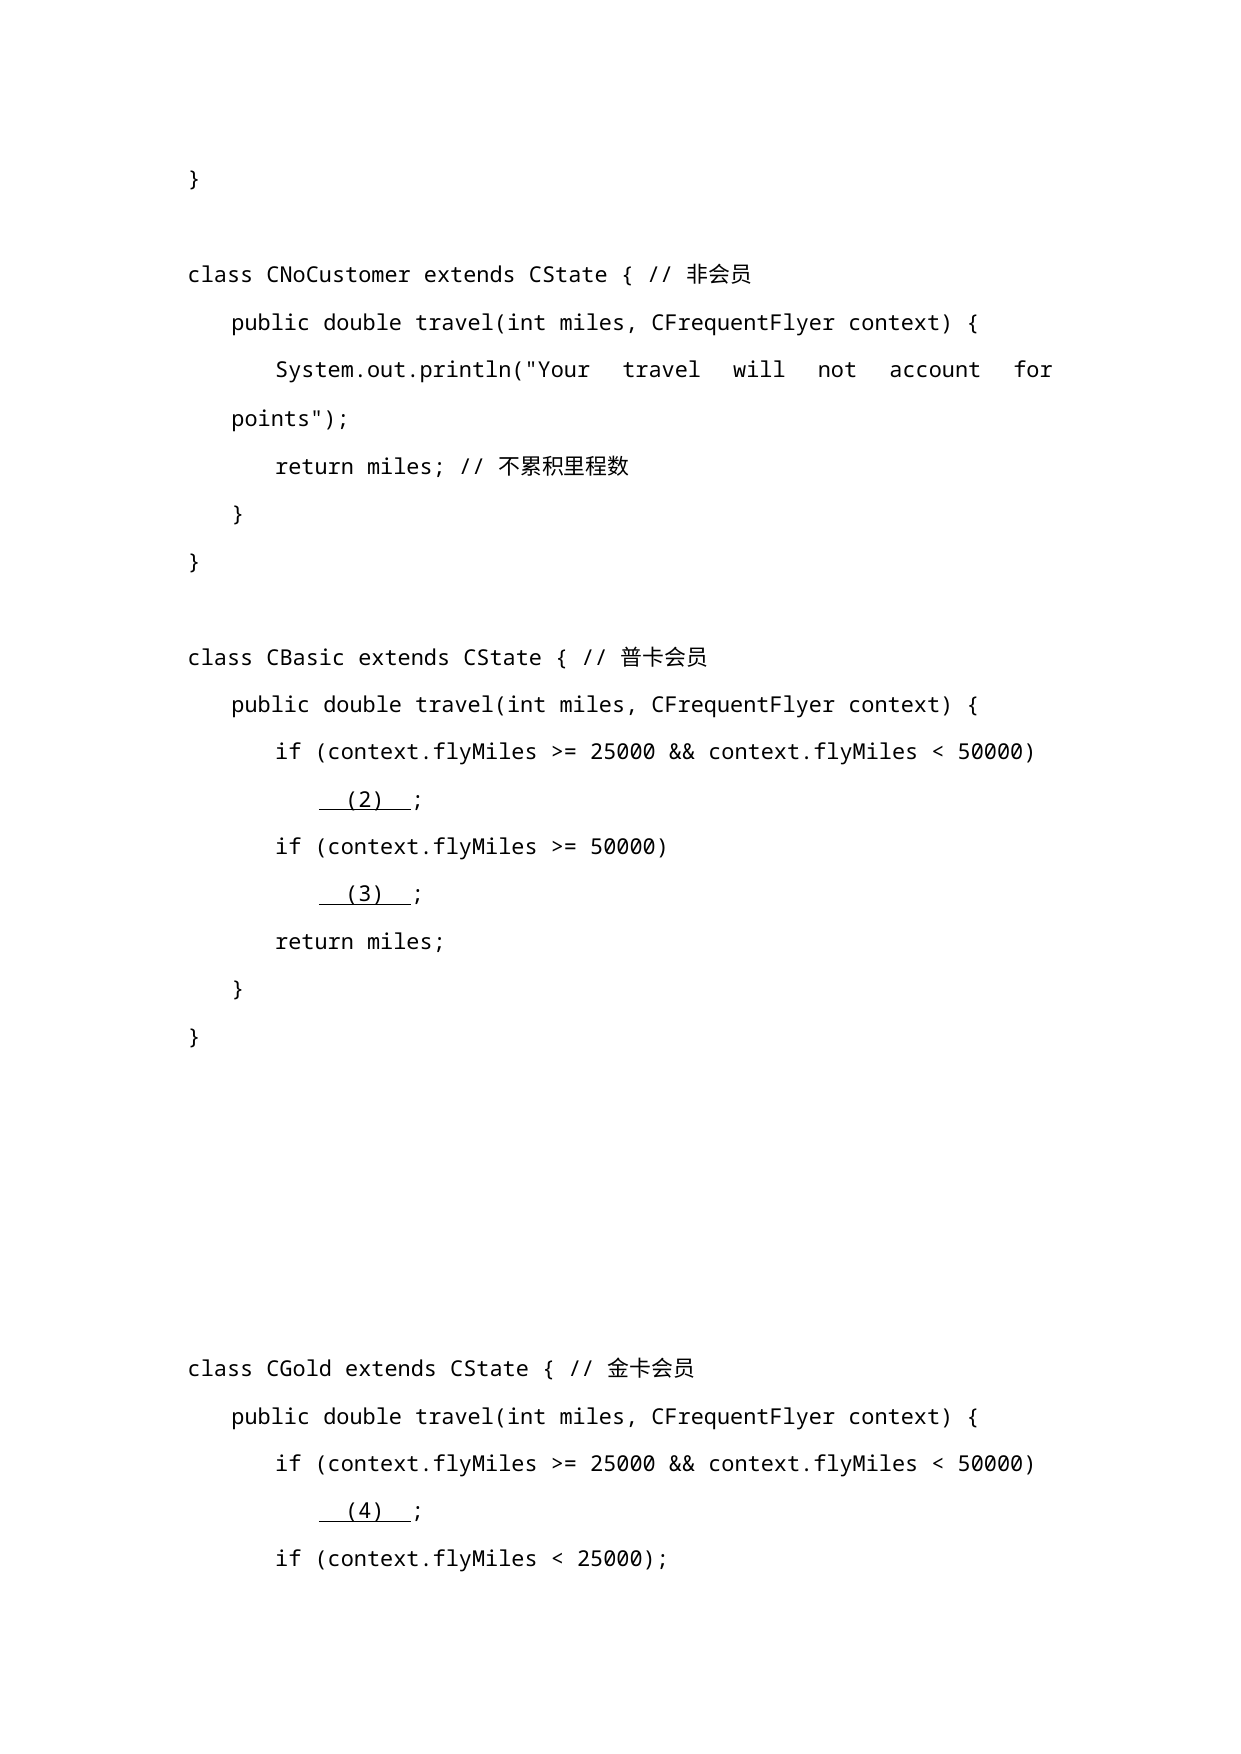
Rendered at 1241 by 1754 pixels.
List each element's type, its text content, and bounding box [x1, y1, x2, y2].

text if (context.flyMiles < 25000); [231, 1542, 1053, 1574]
text if (context.flyMiles >= 25000 && context.flyMiles < 50000) [231, 1447, 1053, 1479]
text (3) ; [275, 877, 1053, 909]
text class CBasic extends CState { // 普卡会员 [187, 639, 1053, 672]
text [187, 1399, 1053, 1432]
text if (context.flyMiles >= 50000) [231, 830, 1053, 862]
text } [187, 972, 1053, 1004]
text } [187, 497, 1053, 529]
text return miles; [231, 924, 1053, 957]
text System.out.println("Your travel will not account for points"); [231, 352, 1053, 434]
text (2) ; [275, 782, 1053, 815]
text } [187, 162, 1053, 194]
text return miles; // 不累积里程数 [231, 449, 1053, 481]
text } [187, 544, 1053, 577]
text class CGold extends CState { // 金卡会员 [187, 1351, 1053, 1383]
text if (context.flyMiles >= 25000 && context.flyMiles < 50000) [231, 735, 1053, 767]
text public double travel(int miles, CFrequentFlyer context) { [187, 305, 1053, 338]
text public double travel(int miles, CFrequentFlyer context) { [187, 687, 1053, 720]
text class CNoCustomer extends CState { // 非会员 [187, 257, 1053, 289]
text } [187, 1019, 1053, 1052]
text (4) ; [275, 1494, 1053, 1527]
